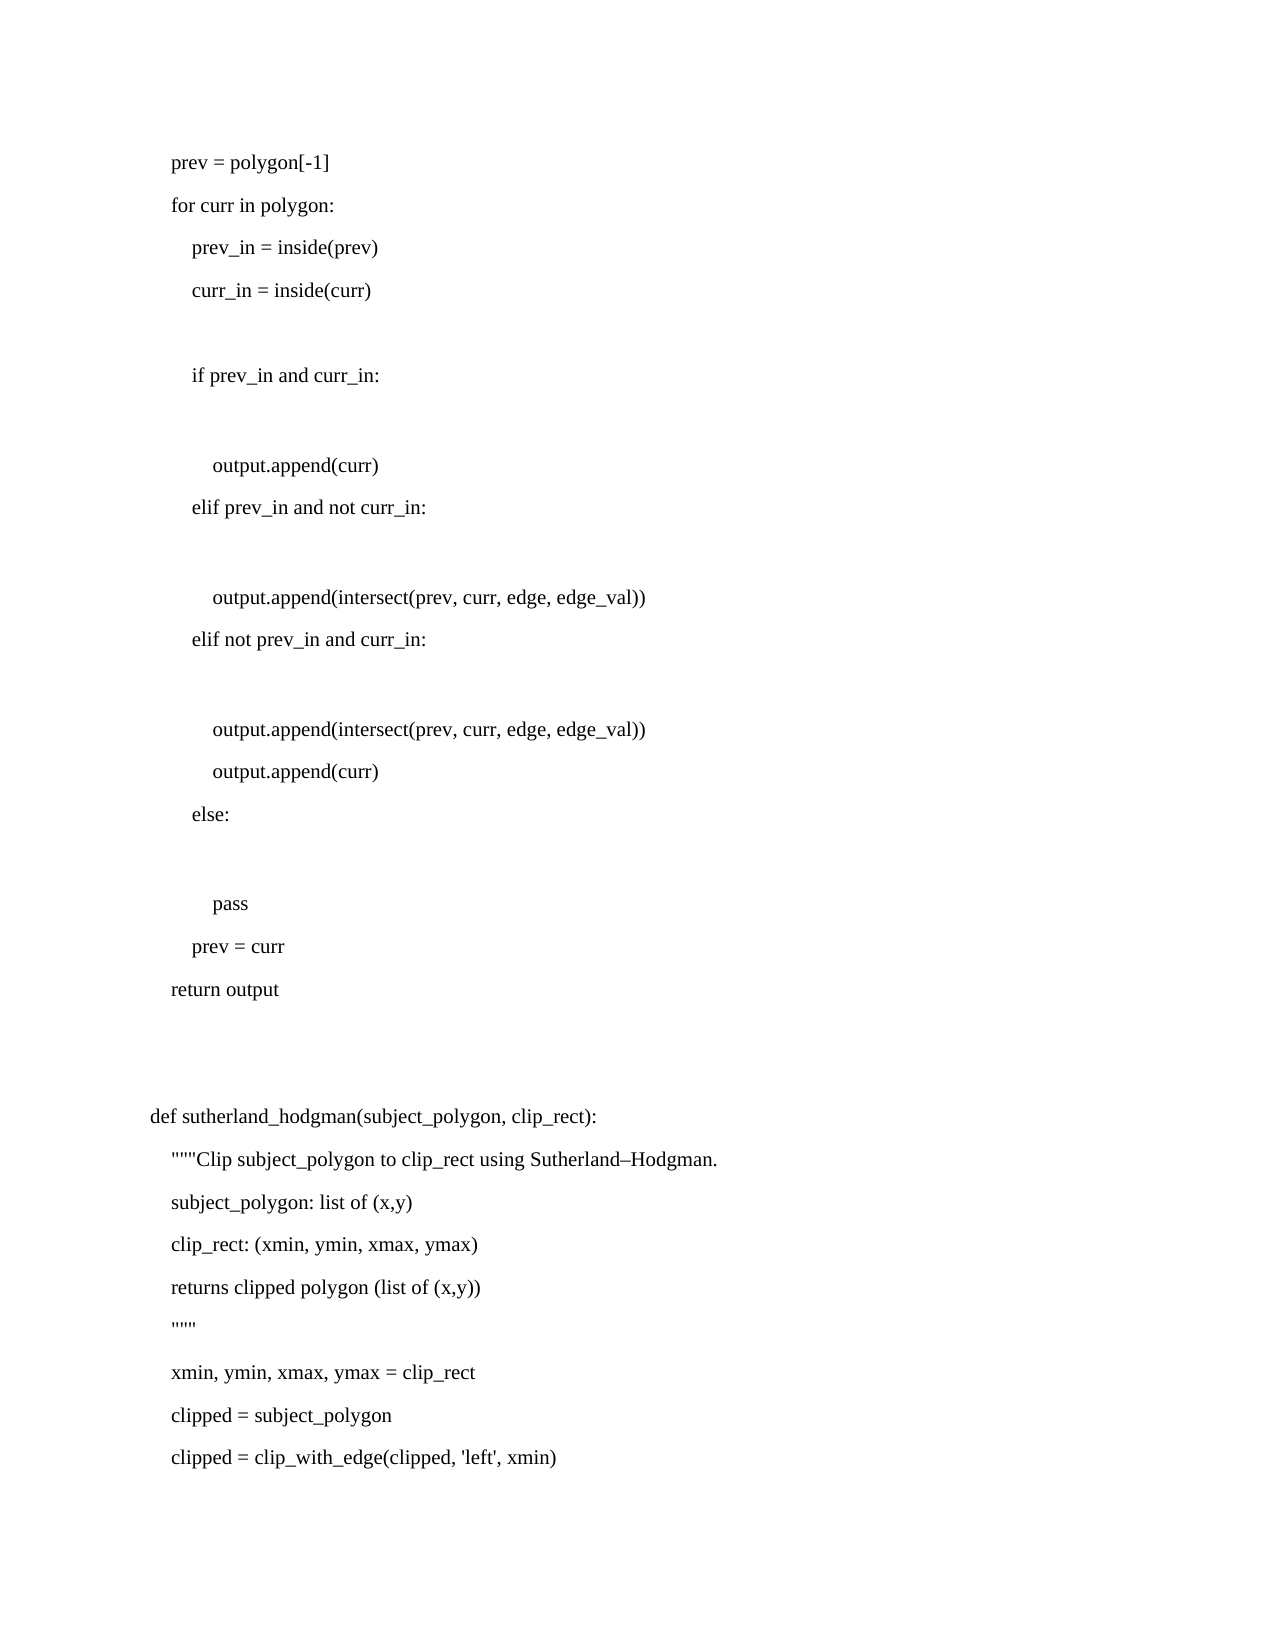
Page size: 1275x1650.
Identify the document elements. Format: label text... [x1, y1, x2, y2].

text prev = polygon[-1] [150, 150, 1125, 174]
text def sutherland_hodgman(subject_polygon, clip_rect): [150, 1104, 1125, 1128]
text pass [150, 891, 1125, 915]
text clip_rect: (xmin, ymin, xmax, ymax) [150, 1232, 1125, 1256]
text prev_in = inside(prev) [150, 235, 1125, 259]
text """ [150, 1317, 1125, 1341]
text clipped = clip_with_edge(clipped, 'left', xmin) [150, 1445, 1125, 1469]
text curr_in = inside(curr) [150, 278, 1125, 302]
text elif not prev_in and curr_in: [150, 627, 1125, 651]
text if prev_in and curr_in: [150, 363, 1125, 387]
text xmin, ymin, xmax, ymax = clip_rect [150, 1360, 1125, 1384]
text output.append(intersect(prev, curr, edge, edge_val)) [150, 584, 1125, 609]
text output.append(curr) [150, 452, 1125, 477]
text prev = curr [150, 934, 1125, 958]
text """Clip subject_polygon to clip_rect using Sutherland–Hodgman. [150, 1147, 1125, 1171]
text subject_polygon: list of (x,y) [150, 1189, 1125, 1214]
text else: [150, 802, 1125, 826]
text output.append(intersect(prev, curr, edge, edge_val)) [150, 717, 1125, 741]
text for curr in polygon: [150, 193, 1125, 217]
text return output [150, 977, 1125, 1001]
text returns clipped polygon (list of (x,y)) [150, 1275, 1125, 1299]
text elif prev_in and not curr_in: [150, 495, 1125, 519]
text clipped = subject_polygon [150, 1403, 1125, 1427]
text output.append(curr) [150, 759, 1125, 783]
